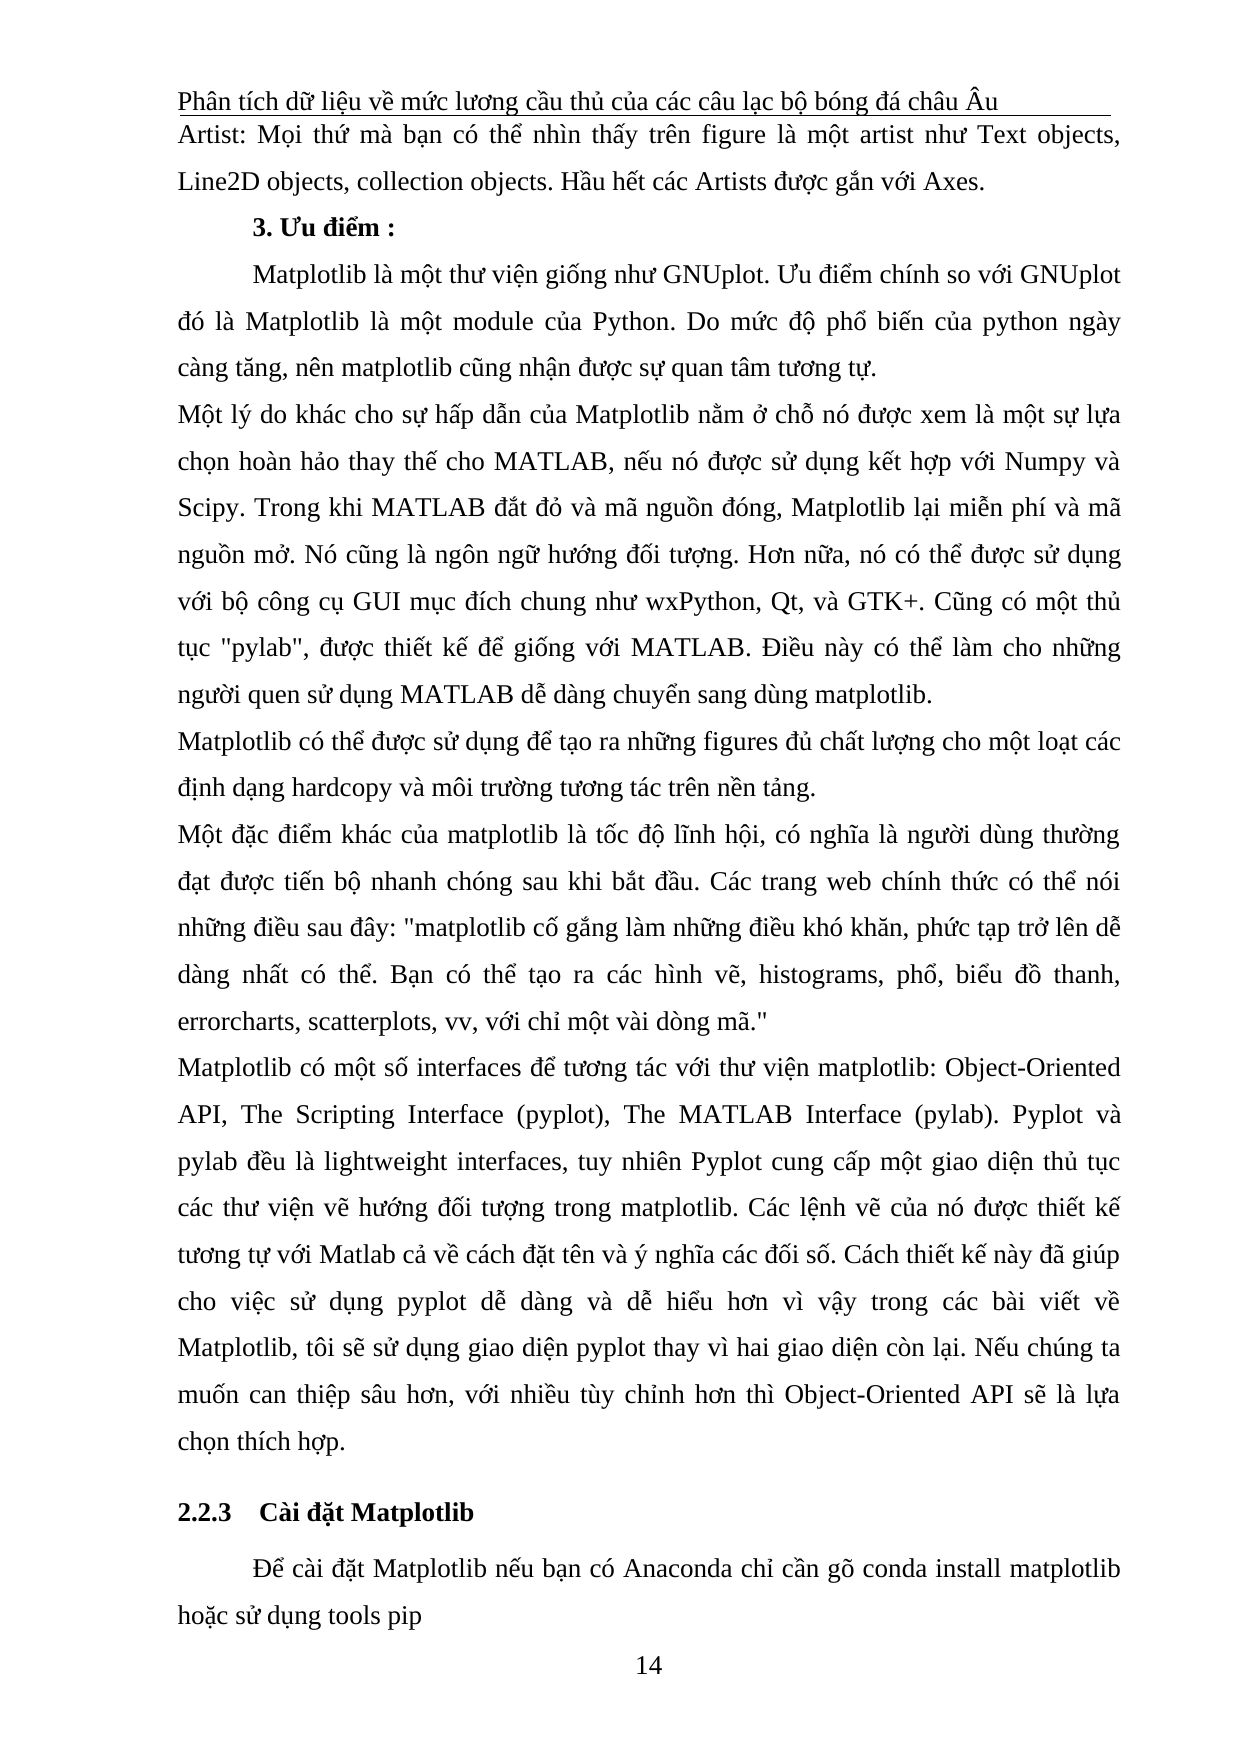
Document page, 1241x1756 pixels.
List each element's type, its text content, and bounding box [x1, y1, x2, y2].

text Một lý do khác cho sự hấp dẫn của Matplotlib nằm ở chỗ nó được xem là một sự lựa chọn hoàn hảo thay thế cho MATLAB, nếu nó được sử dụng kết hợp với Numpy và Scipy. Trong khi MATLAB đắt đỏ và mã nguồn đóng, Matplotlib lại miễn phí và mã nguồn mở. Nó cũng là ngôn ngữ hướng đối tượng. Hơn nữa, nó có thể được sử dụng với bộ công cụ GUI mục đích chung như wxPython, Qt, và GTK+. Cũng có một thủ tục "pylab", được thiết kế để giống với MATLAB. Điều này có thể làm cho những người quen sử dụng MATLAB dễ dàng chuyển sang dùng matplotlib. [177, 398, 1122, 709]
text Matplotlib có một số interfaces để tương tác với thư viện matplotlib: Object-Oriented API, The Scripting Interface (pyplot), The MATLAB Interface (pylab). Pyplot và pylab đều là lightweight interfaces, tuy nhiên Pyplot cung cấp một giao diện thủ tục các thư viện vẽ hướng đối tượng trong matplotlib. Các lệnh vẽ của nó được thiết kế tương tự với Matlab cả về cách đặt tên và ý nghĩa các đối số. Cách thiết kế này đã giúp cho việc sử dụng pyplot dễ dàng và dễ hiểu hơn vì vậy trong các bài viết về Matplotlib, tôi sẽ sử dụng giao diện pyplot thay vì hai giao diện còn lại. Nếu chúng ta muốn can thiệp sâu hơn, với nhiều tùy chỉnh hơn thì Object-Oriented API sẽ là lựa chọn thích hợp. [177, 1051, 1122, 1456]
text 3. Ưu điểm : [177, 211, 1122, 243]
text Matplotlib là một thư viện giống như GNUplot. Ưu điểm chính so với GNUplot đó là Matplotlib là một module của Python. Do mức độ phổ biến của python ngày càng tăng, nên matplotlib cũng nhận được sự quan tâm tương tự. [177, 258, 1122, 383]
subtitle Cài đặt Matplotlib [177, 1496, 1122, 1528]
text Artist: Mọi thứ mà bạn có thể nhìn thấy trên figure là một artist như Text objects, Line2D objects, collection objects. Hầu hết các Artists được gắn với Axes. [177, 118, 1122, 196]
text Matplotlib có thể được sử dụng để tạo ra những figures đủ chất lượng cho một loạt các định dạng hardcopy và môi trường tương tác trên nền tảng. [177, 725, 1122, 803]
text Một đặc điểm khác của matplotlib là tốc độ lĩnh hội, có nghĩa là người dùng thường đạt được tiến bộ nhanh chóng sau khi bắt đầu. Các trang web chính thức có thể nói những điều sau đây: "matplotlib cố gắng làm những điều khó khăn, phức tạp trở lên dễ dàng nhất có thể. Bạn có thể tạo ra các hình vẽ, histograms, phổ, biểu đồ thanh, errorcharts, scatterplots, vv, với chỉ một vài dòng mã." [177, 818, 1122, 1036]
text Để cài đặt Matplotlib nếu bạn có Anaconda chỉ cần gõ conda install matplotlib hoặc sử dụng tools pip [177, 1553, 1122, 1630]
